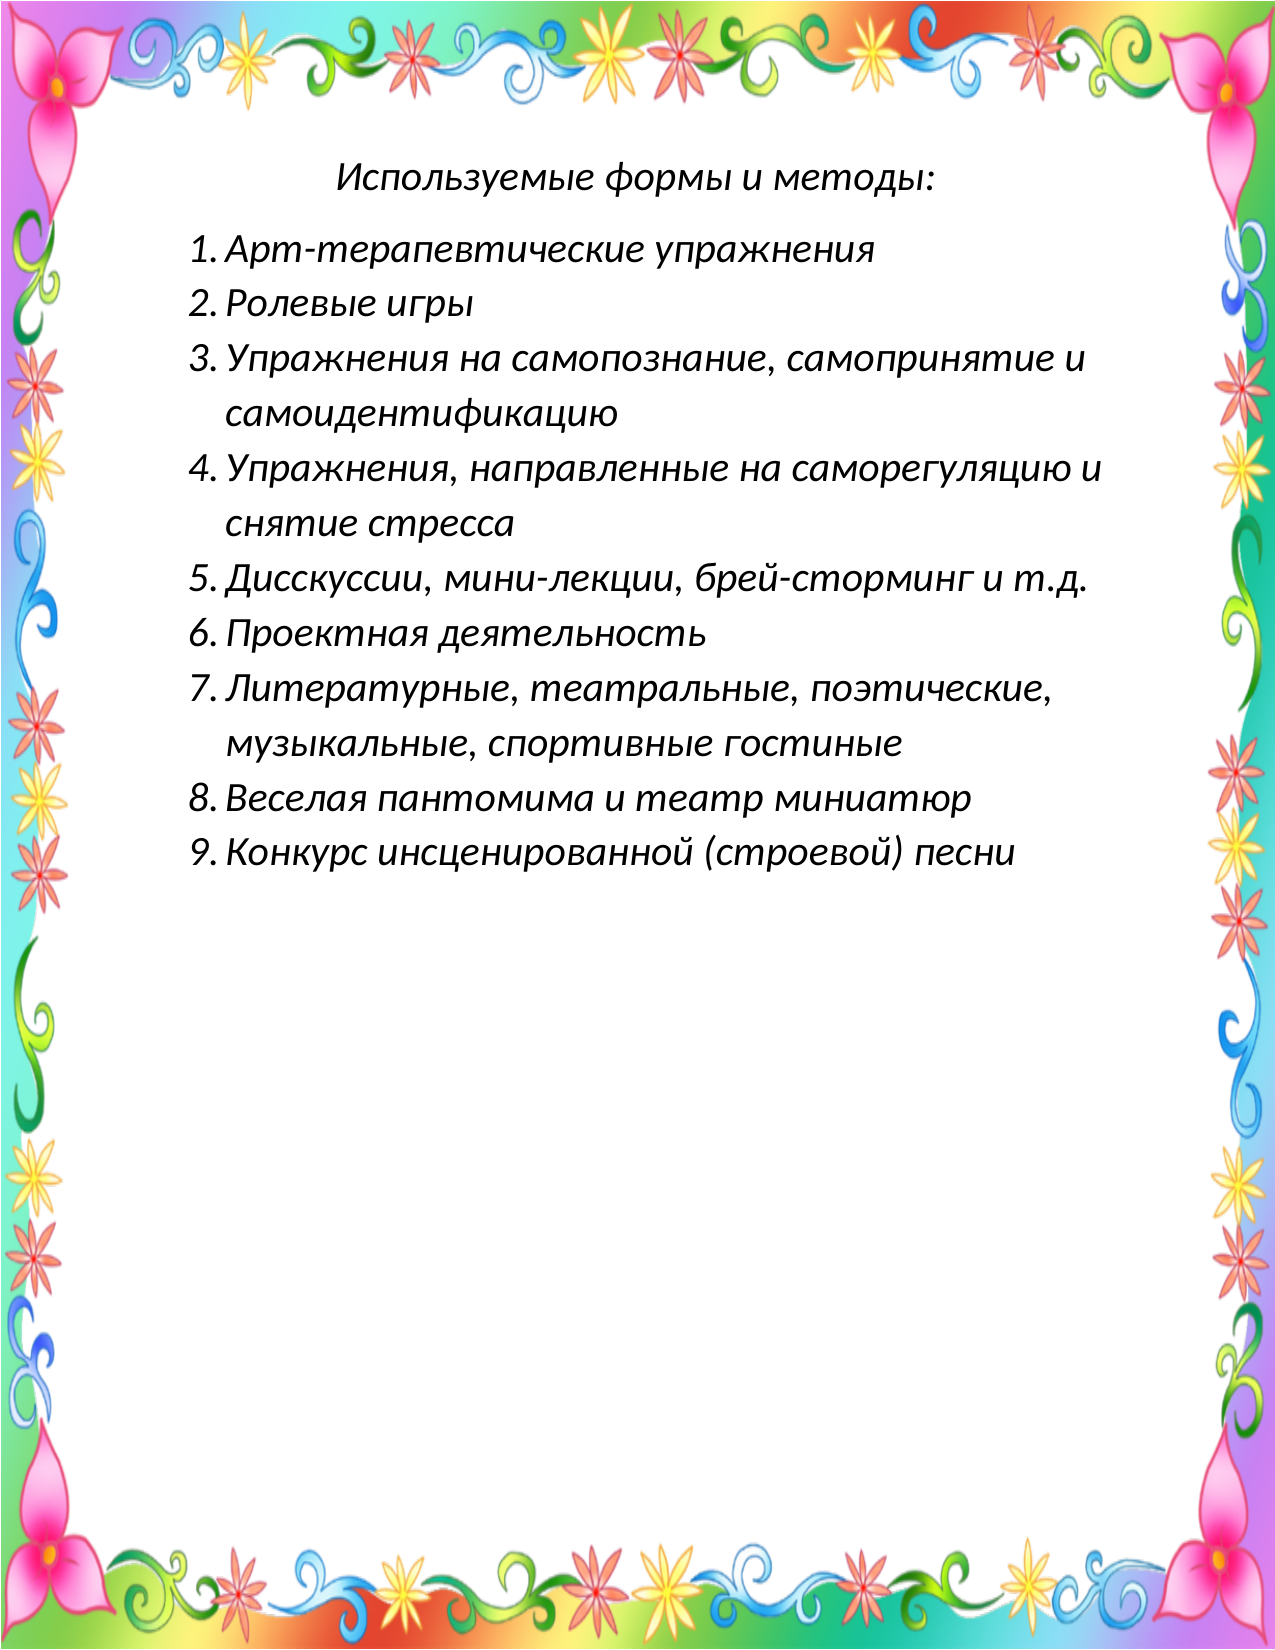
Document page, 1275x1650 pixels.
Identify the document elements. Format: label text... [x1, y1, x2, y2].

list Упражнения на самопознание, самопринятие и самоидентификацию [187, 331, 1125, 437]
list Проектная деятельность [187, 606, 1125, 657]
list Конкурс инсценированной (строевой) песни [187, 825, 1125, 876]
text Используемые формы и методы: [150, 150, 1125, 201]
list Арт-терапевтические упражнения [187, 222, 1125, 272]
list Веселая пантомима и театр миниатюр [187, 771, 1125, 821]
list Литературные, театральные, поэтические, музыкальные, спортивные гостиные [187, 661, 1125, 766]
list Ролевые игры [187, 276, 1125, 327]
picture [1, 1, 1275, 1649]
list Упражнения, направленные на саморегуляцию и снятие стресса [187, 441, 1125, 547]
list Дисскуссии, мини-лекции, брей-сторминг и т.д. [187, 551, 1125, 602]
